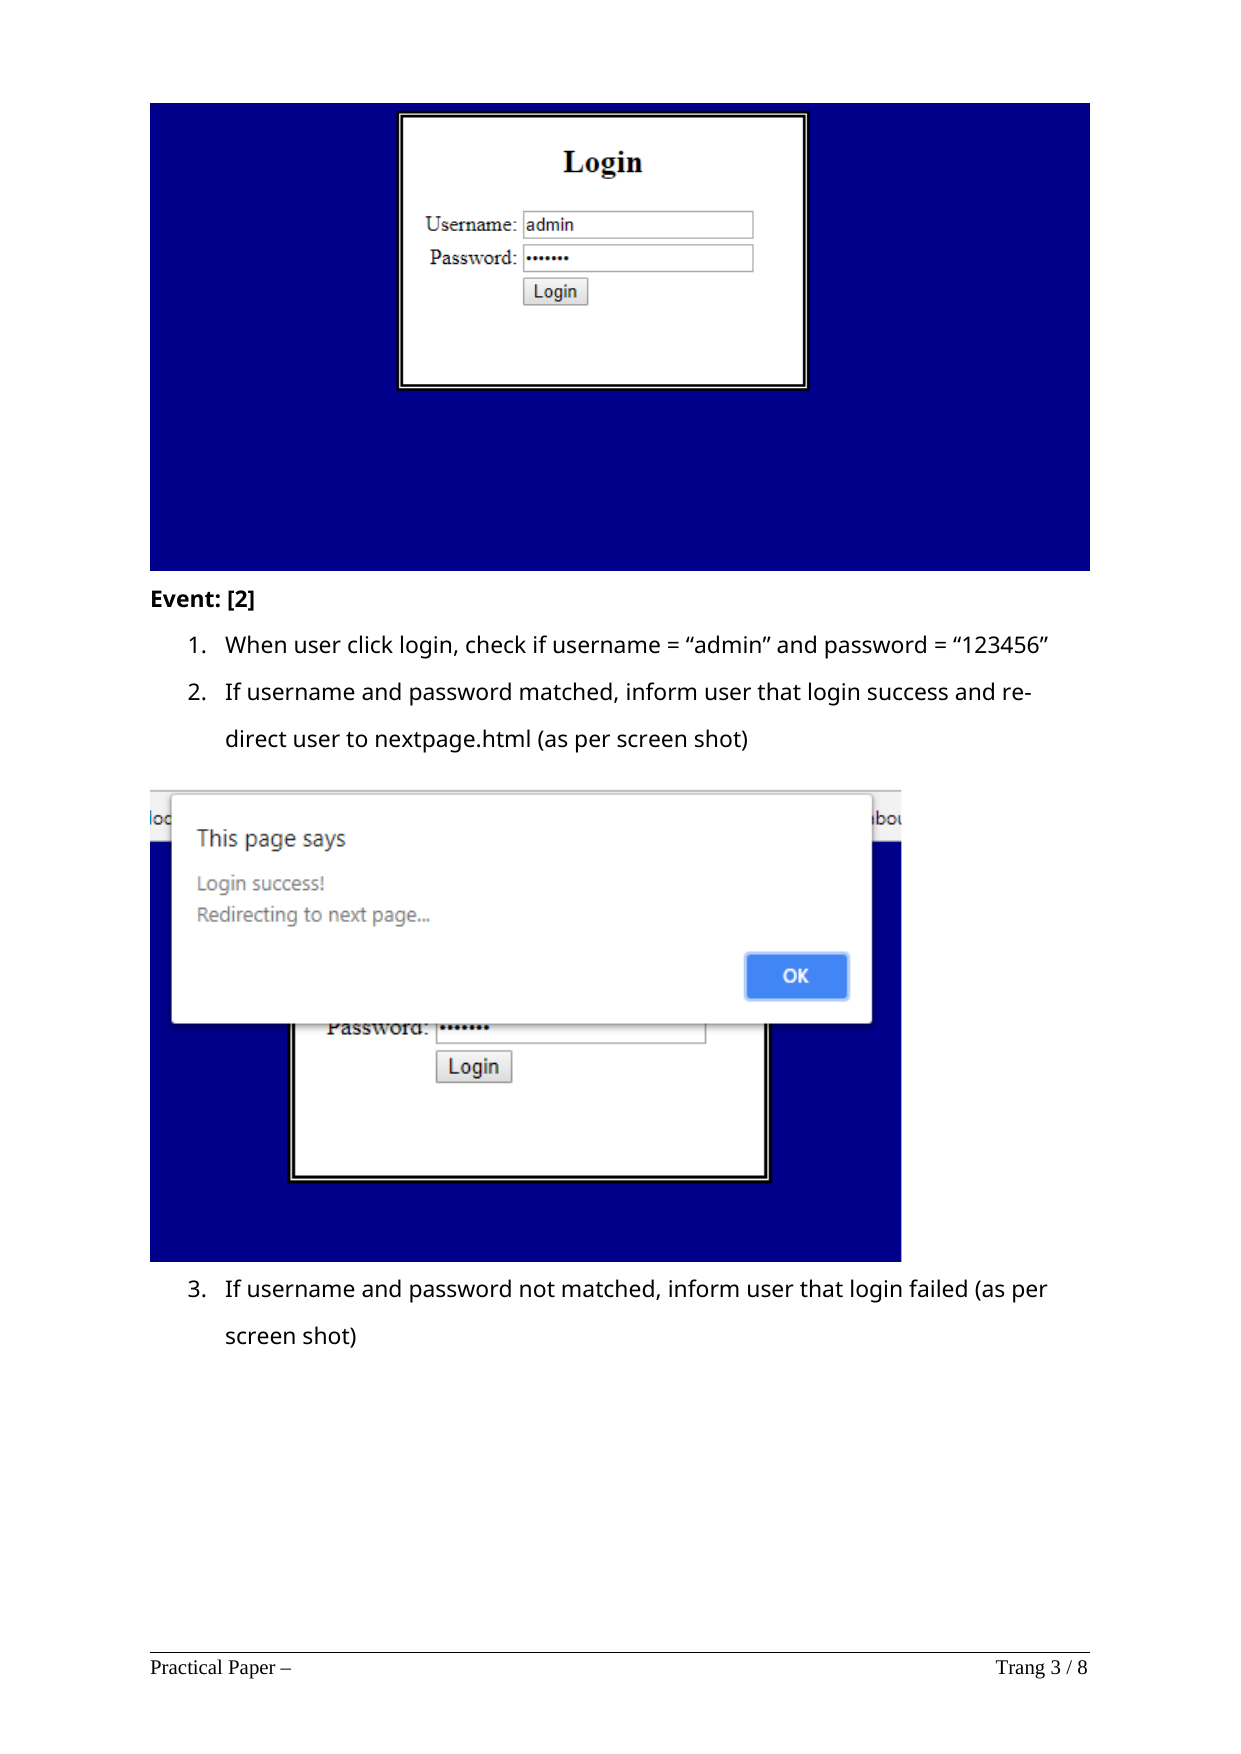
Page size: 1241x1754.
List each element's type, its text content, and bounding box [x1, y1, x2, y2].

list When user click login, check if username = “admin” and password = “123456” [187, 629, 1090, 661]
text Event: [2] [150, 583, 1090, 614]
picture [150, 770, 902, 1262]
list If username and password not matched, inform user that login failed (as per screen shot) [187, 1273, 1090, 1351]
picture [150, 103, 1090, 571]
list If username and password matched, inform user that login success and re-direct user to nextpage.html (as per screen shot) [187, 676, 1090, 754]
